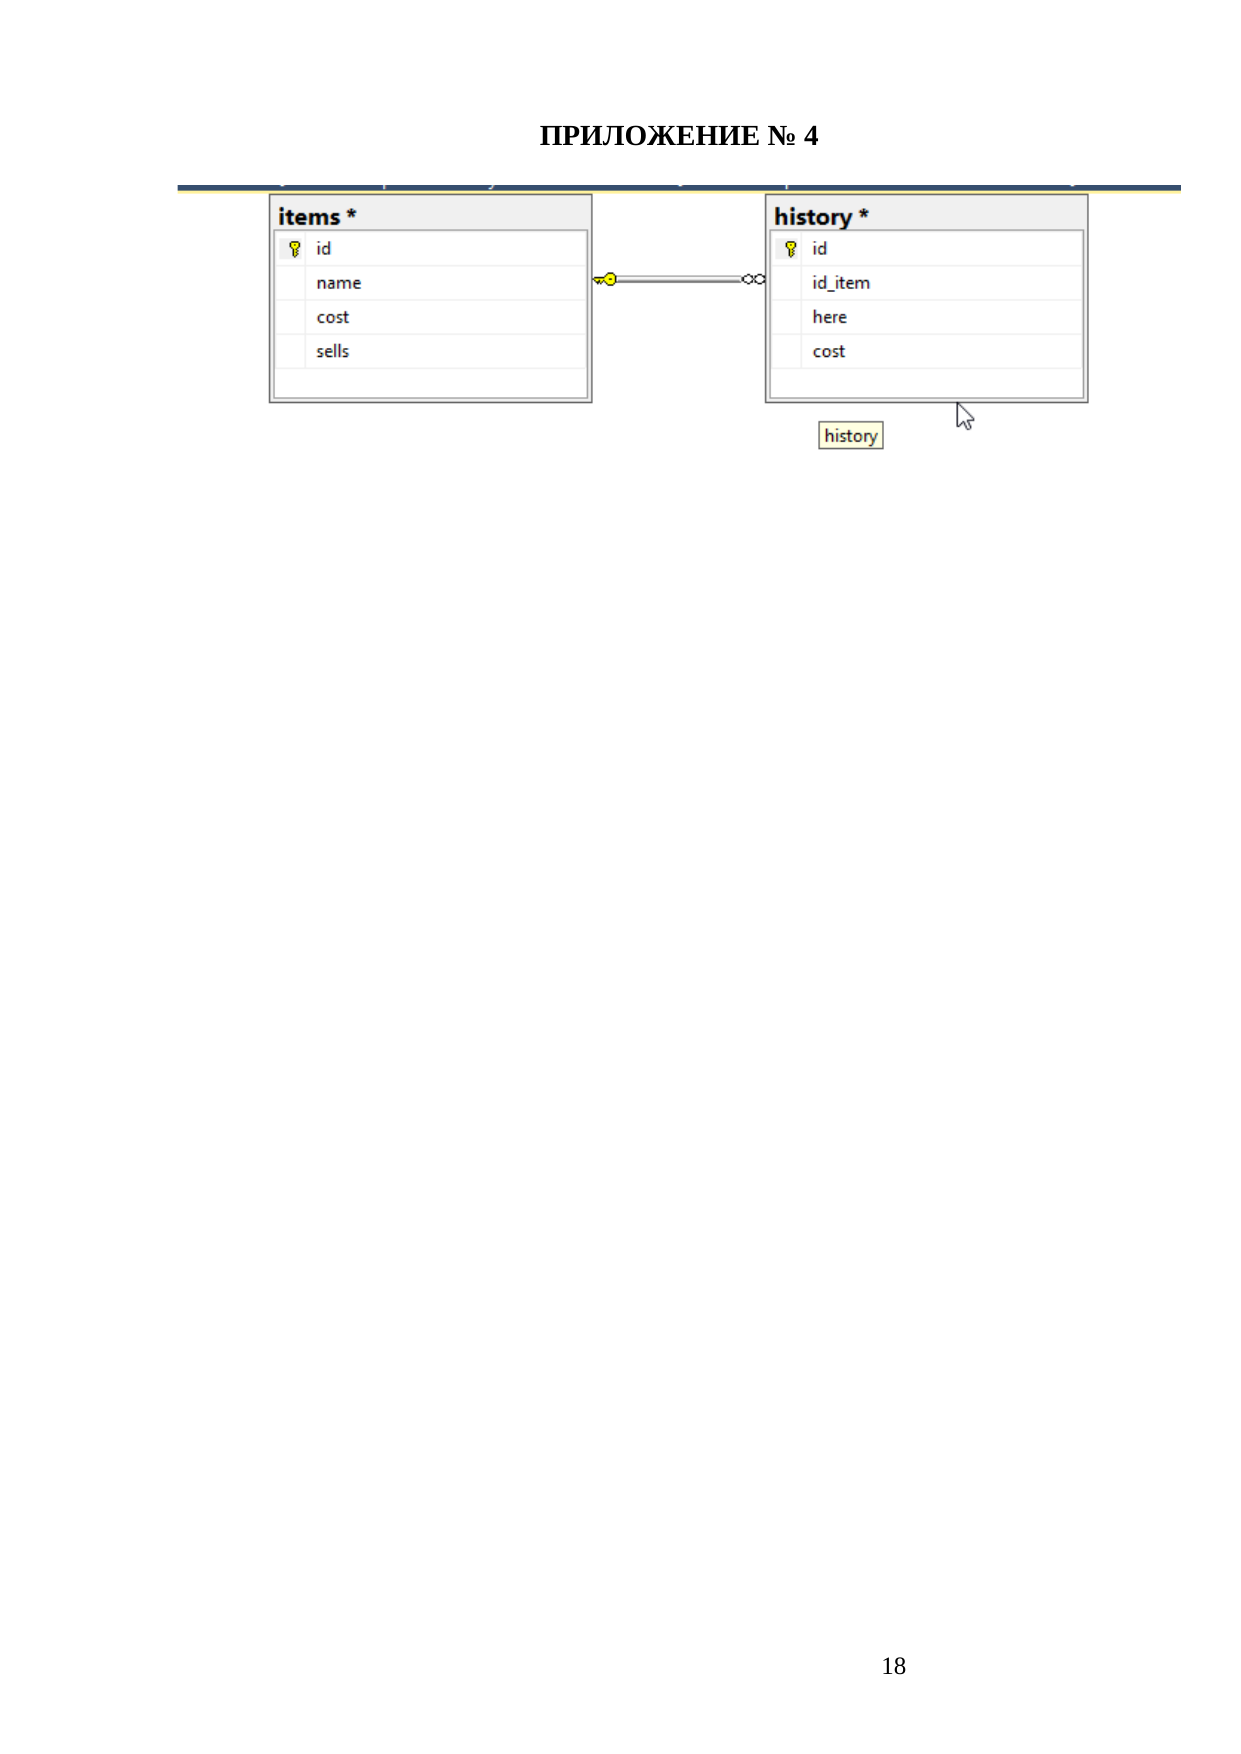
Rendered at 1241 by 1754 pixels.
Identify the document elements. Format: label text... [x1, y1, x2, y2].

text ПРИЛОЖЕНИЕ № 4 [177, 118, 1181, 152]
picture [177, 185, 1181, 454]
